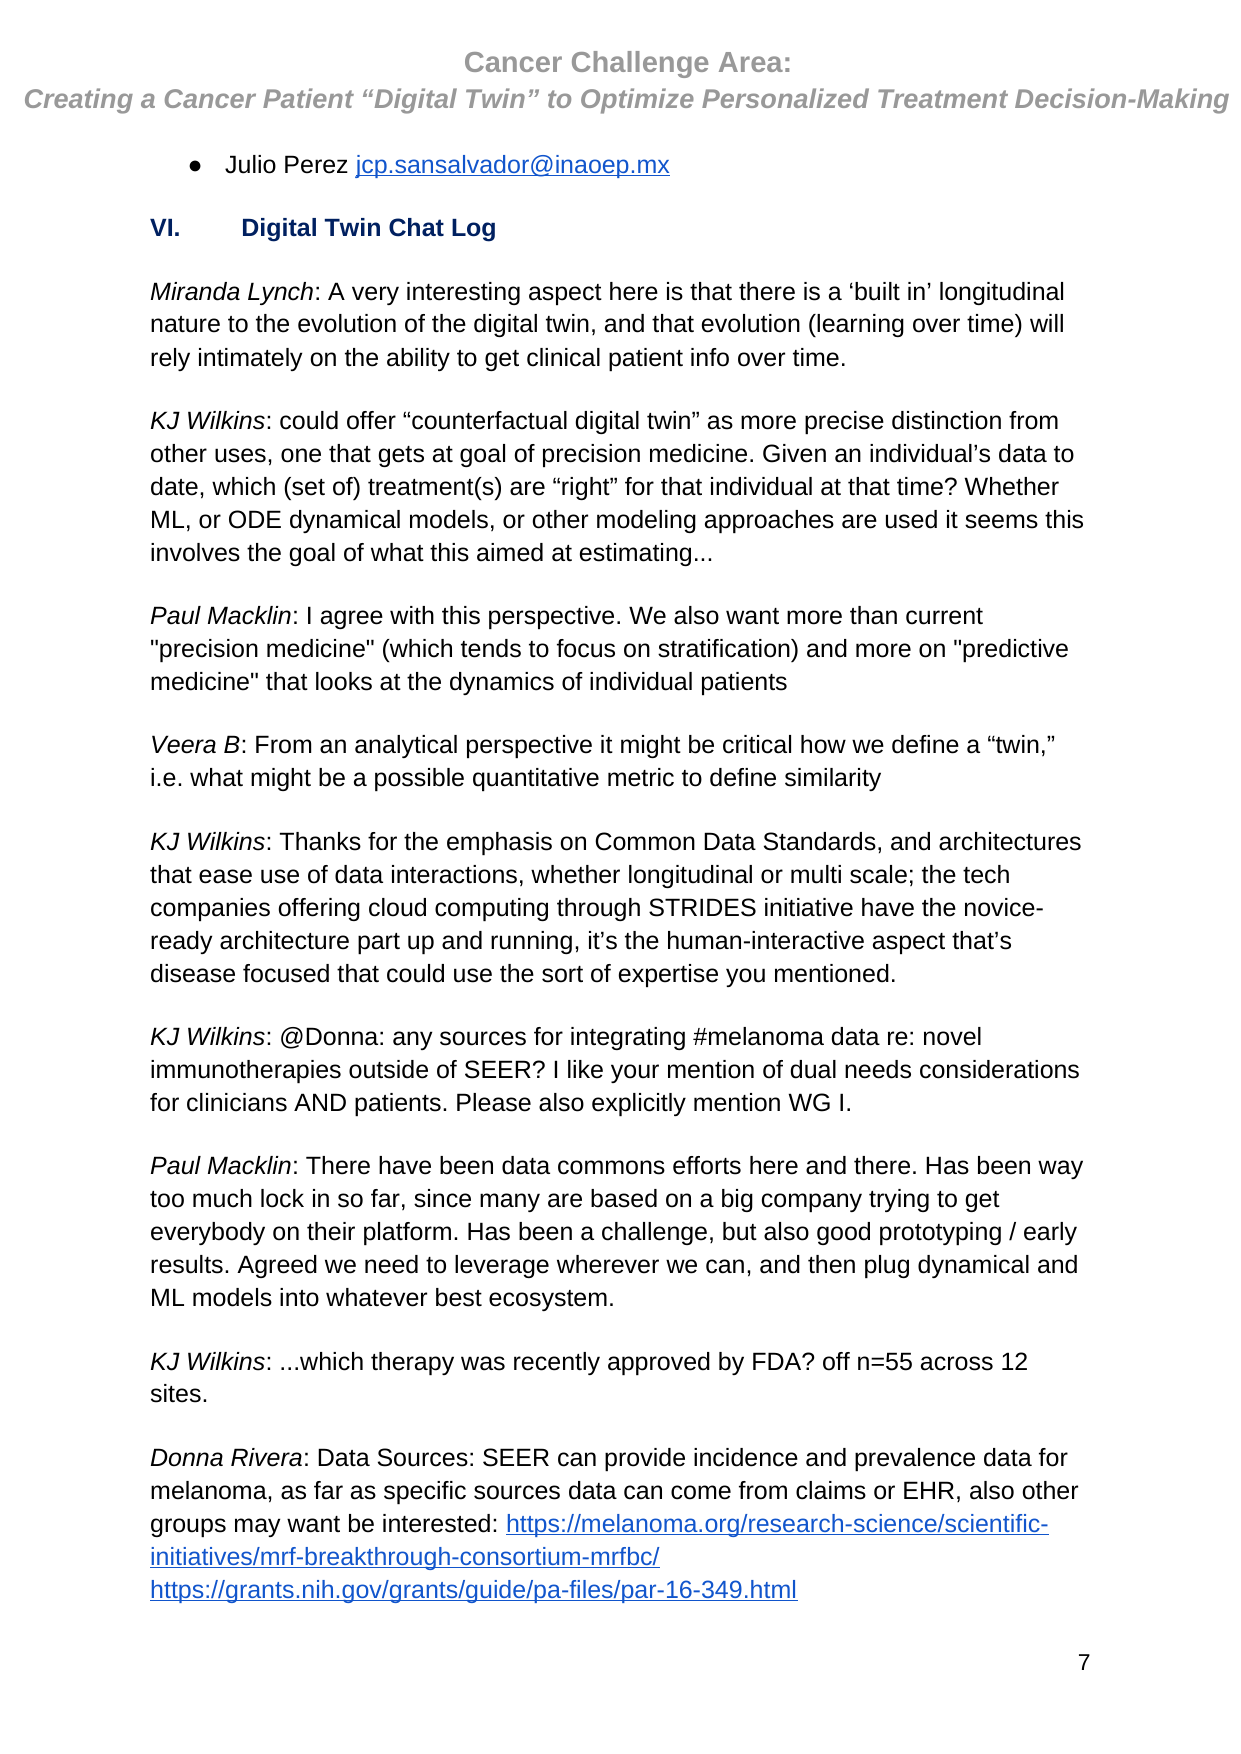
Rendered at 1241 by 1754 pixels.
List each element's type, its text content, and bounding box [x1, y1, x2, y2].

text KJ Wilkins: Thanks for the emphasis on Common Data Standards, and architectures that ease use of data interactions, whether longitudinal or multi scale; the tech companies offering cloud computing through STRIDES initiative have the novice-ready architecture part up and running, it’s the human-interactive aspect that’s disease focused that could use the sort of expertise you mentioned. [150, 827, 1090, 987]
text KJ Wilkins: @Donna: any sources for integrating #melanoma data re: novel immunotherapies outside of SEER? I like your mention of dual needs considerations for clinicians AND patients. Please also explicitly mention WG I. [150, 1022, 1090, 1117]
list Julio Perez jcp.sansalvador@inaoep.mx [187, 150, 1090, 179]
text KJ Wilkins: ...which therapy was recently approved by FDA? off n=55 across 12 sites. [150, 1346, 1090, 1408]
text https://grants.nih.gov/grants/guide/pa-files/par-16-349.html [150, 1575, 1090, 1603]
text Donna Rivera: Data Sources: SEER can provide incidence and prevalence data for melanoma, as far as specific sources data can come from claims or EHR, also other groups may want be interested: https://melanoma.org/research-science/scientific-initiatives/mrf-breakthrough-consortium-mrfbc/ [150, 1443, 1090, 1571]
text Paul Macklin: There have been data commons efforts here and there. Has been way too much lock in so far, since many are based on a big company trying to get everybody on their platform. Has been a challenge, but also good prototyping / early results. Agreed we need to leverage wherever we can, and then plug dynamical and ML models into whatever best ecosystem. [150, 1151, 1090, 1312]
text Miranda Lynch: A very interesting aspect here is that there is a ‘built in’ longitudinal nature to the evolution of the digital twin, and that evolution (learning over time) will rely intimately on the ability to get clinical patient info over time. [150, 276, 1090, 371]
text Paul Macklin: I agree with this perspective. We also want more than current "precision medicine" (which tends to focus on stratification) and more on "predictive medicine" that looks at the dynamics of individual patients [150, 601, 1090, 696]
text Veera B: From an analytical perspective it might be critical how we define a “twin,” i.e. what might be a possible quantitative metric to define similarity [150, 730, 1090, 792]
text VI. Digital Twin Chat Log [150, 213, 1090, 242]
text KJ Wilkins: could offer “counterfactual digital twin” as more precise distinction from other uses, one that gets at goal of precision medicine. Given an individual’s data to date, which (set of) treatment(s) are “right” for that individual at that time? Whether ML, or ODE dynamical models, or other modeling approaches are used it seems this involves the goal of what this aimed at estimating... [150, 406, 1090, 567]
